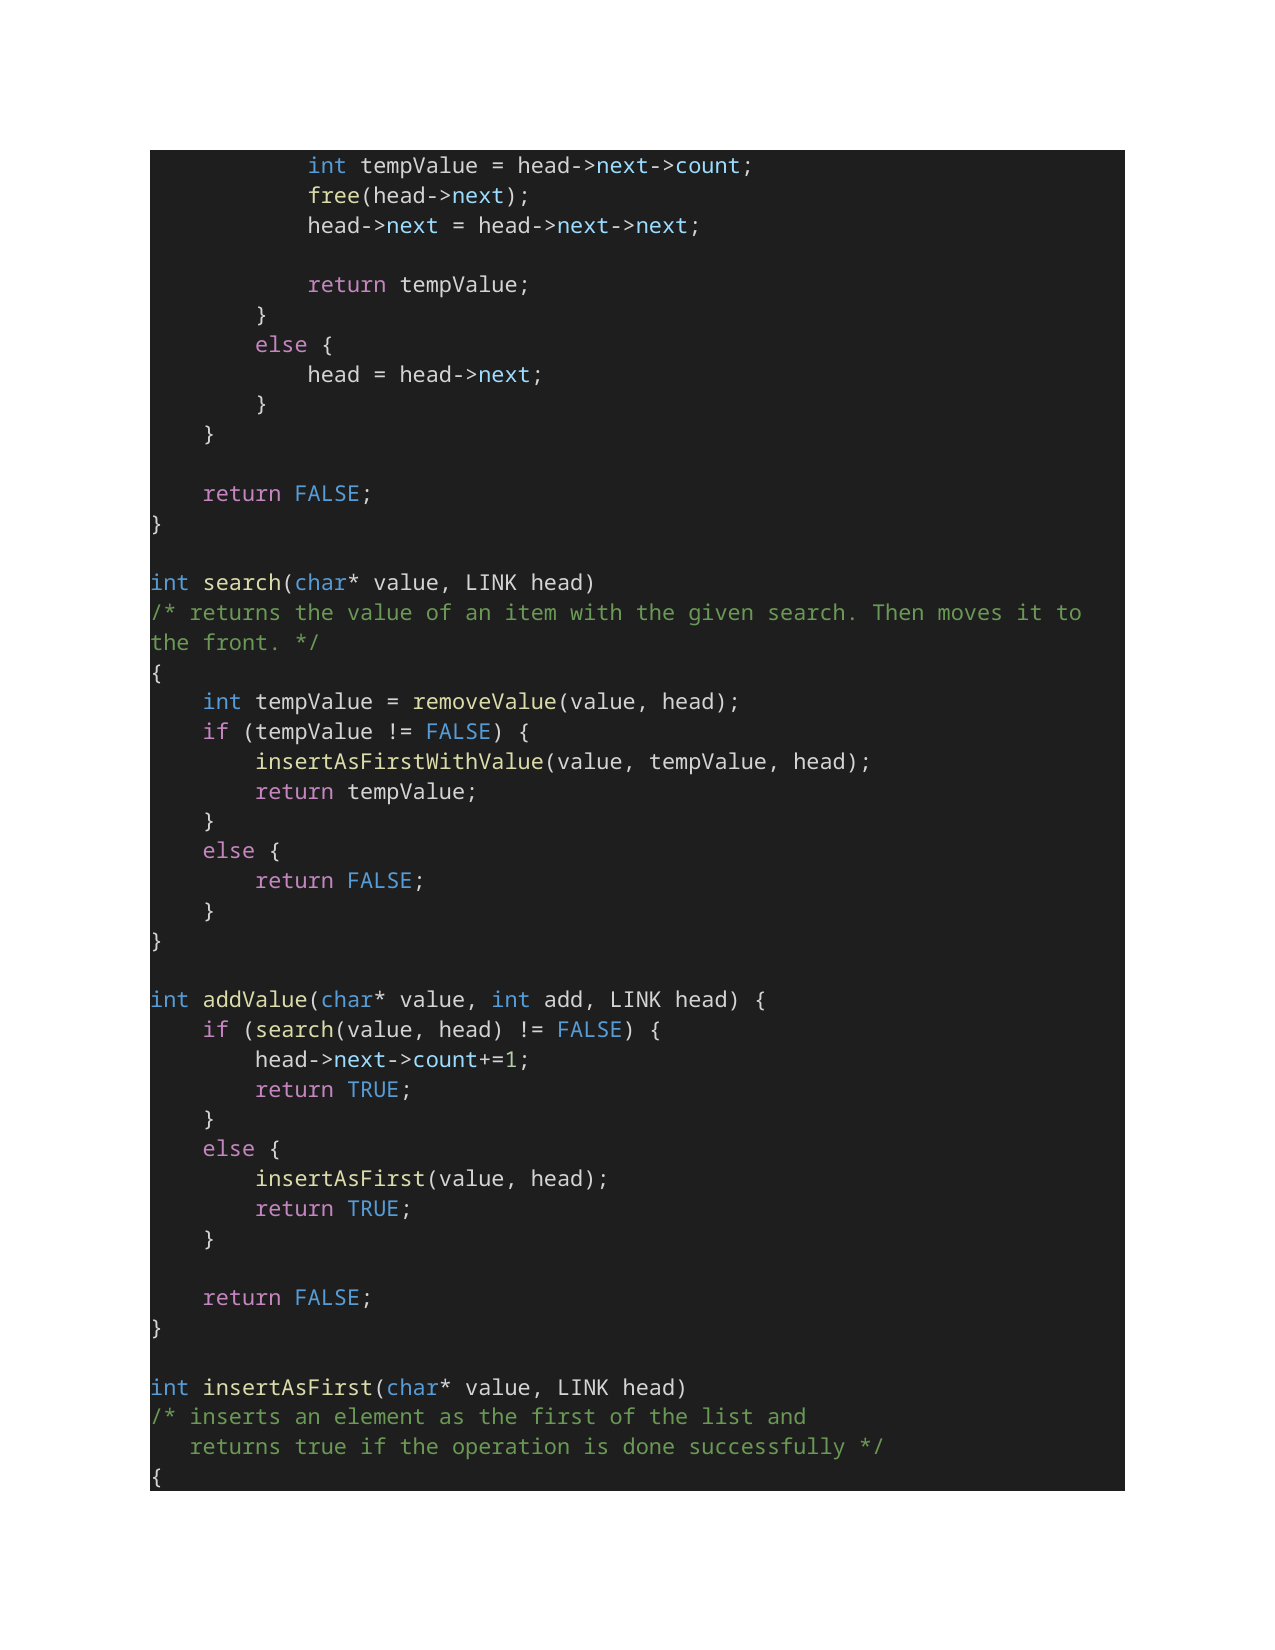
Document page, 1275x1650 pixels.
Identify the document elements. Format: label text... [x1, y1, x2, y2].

text } [150, 1312, 1125, 1342]
text returns true if the operation is done successfully */ [150, 1431, 1125, 1461]
text head->next = head->next->next; [150, 209, 1125, 239]
text } [150, 388, 1125, 418]
text { [150, 656, 1125, 686]
text return FALSE; [150, 478, 1125, 507]
text int tempValue = head->next->count; [150, 150, 1125, 180]
text insertAsFirstWithValue(value, tempValue, head); [150, 746, 1125, 776]
text else { [150, 1133, 1125, 1163]
text else { [150, 835, 1125, 865]
text /* returns the value of an item with the given search. Then moves it to the front. */ [150, 597, 1125, 656]
text { [150, 1461, 1125, 1491]
text int insertAsFirst(char* value, LINK head) [150, 1371, 1125, 1401]
text int tempValue = removeValue(value, head); [150, 686, 1125, 716]
text int addValue(char* value, int add, LINK head) { [150, 984, 1125, 1014]
text return TRUE; [150, 1073, 1125, 1103]
text } [150, 507, 1125, 537]
text int search(char* value, LINK head) [150, 567, 1125, 597]
text } [150, 1103, 1125, 1133]
text } [150, 805, 1125, 835]
text return TRUE; [150, 1193, 1125, 1222]
text return tempValue; [150, 776, 1125, 805]
text insertAsFirst(value, head); [150, 1163, 1125, 1193]
text } [150, 299, 1125, 329]
text } [150, 924, 1125, 954]
text } [150, 895, 1125, 924]
text return tempValue; [150, 269, 1125, 299]
text else { [150, 329, 1125, 358]
text head = head->next; [150, 358, 1125, 388]
text head->next->count+=1; [150, 1044, 1125, 1073]
text if (search(value, head) != FALSE) { [150, 1014, 1125, 1044]
text return FALSE; [150, 1282, 1125, 1312]
text } [150, 1222, 1125, 1252]
text if (tempValue != FALSE) { [150, 716, 1125, 746]
text /* inserts an element as the first of the list and [150, 1401, 1125, 1431]
text } [150, 418, 1125, 448]
text free(head->next); [150, 180, 1125, 209]
text return FALSE; [150, 865, 1125, 895]
